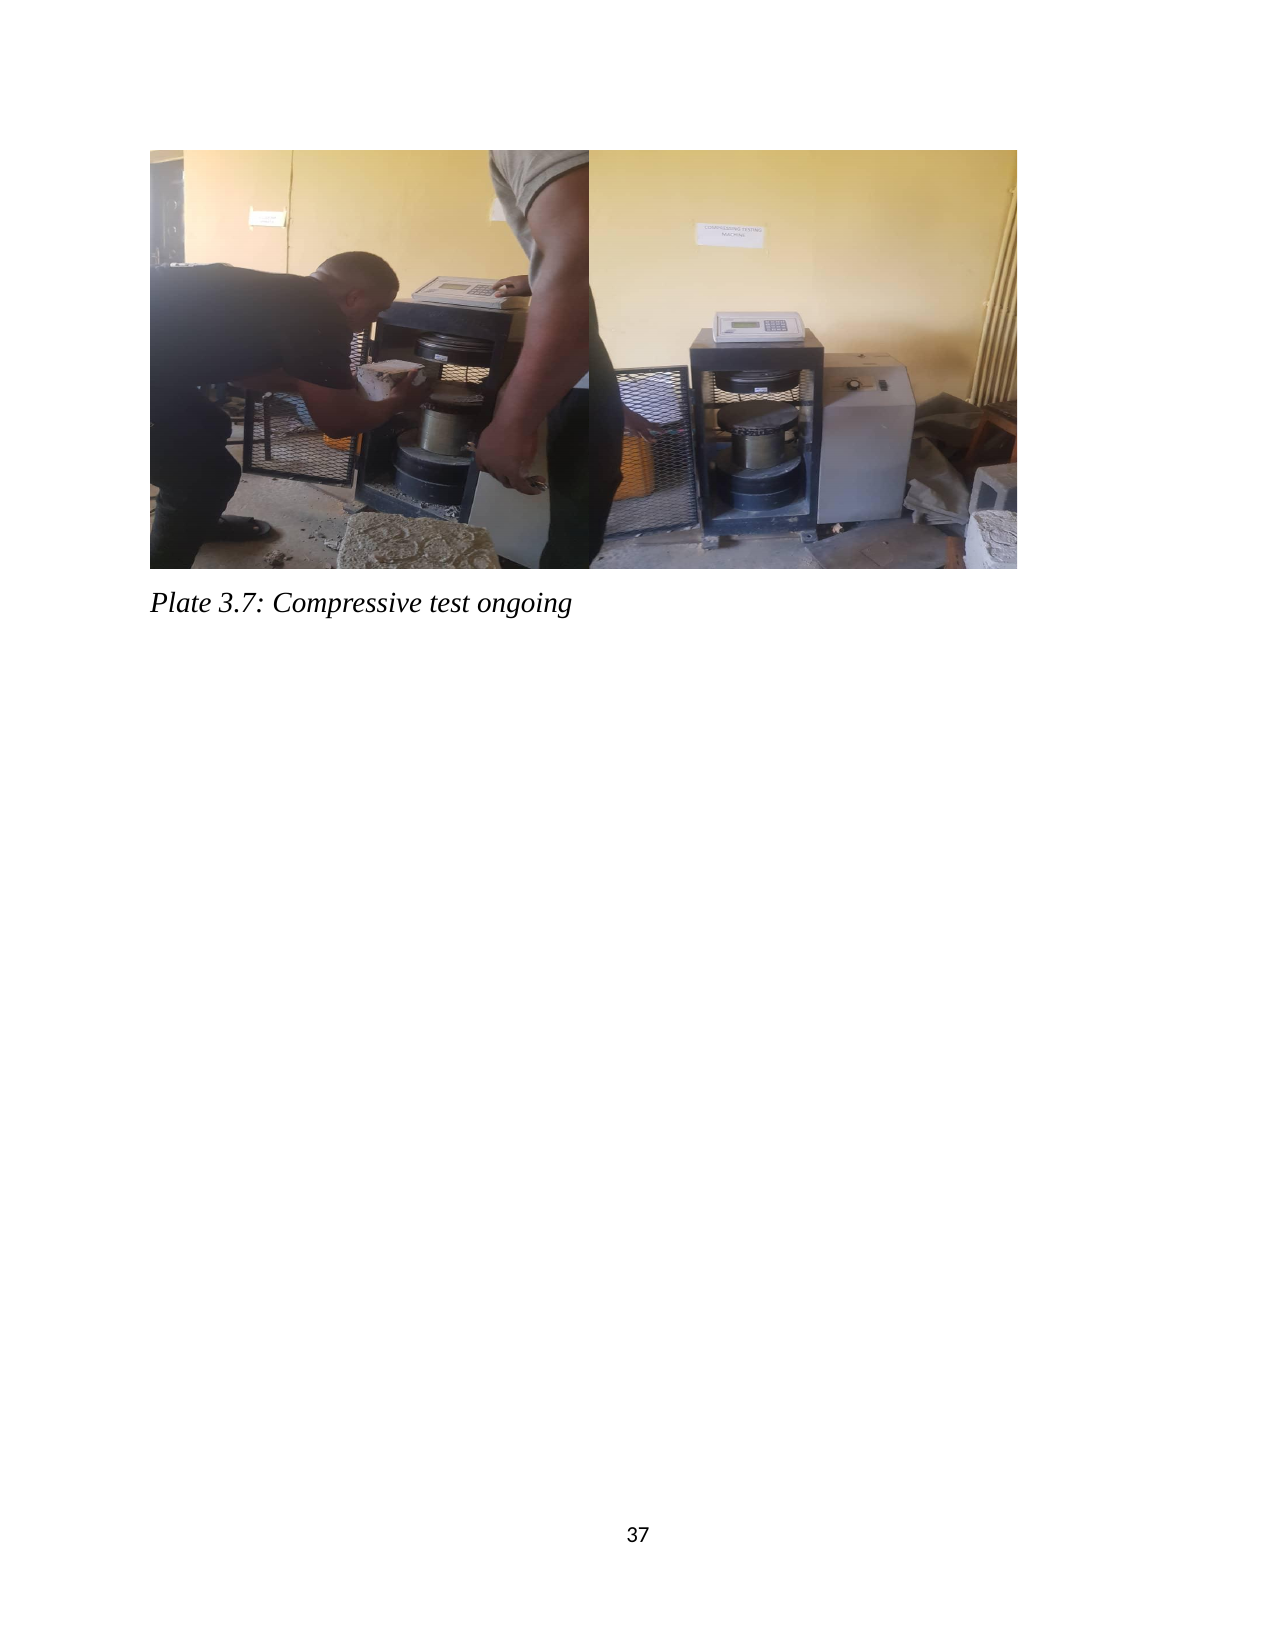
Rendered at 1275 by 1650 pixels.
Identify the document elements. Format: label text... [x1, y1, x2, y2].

picture [150, 150, 1018, 569]
